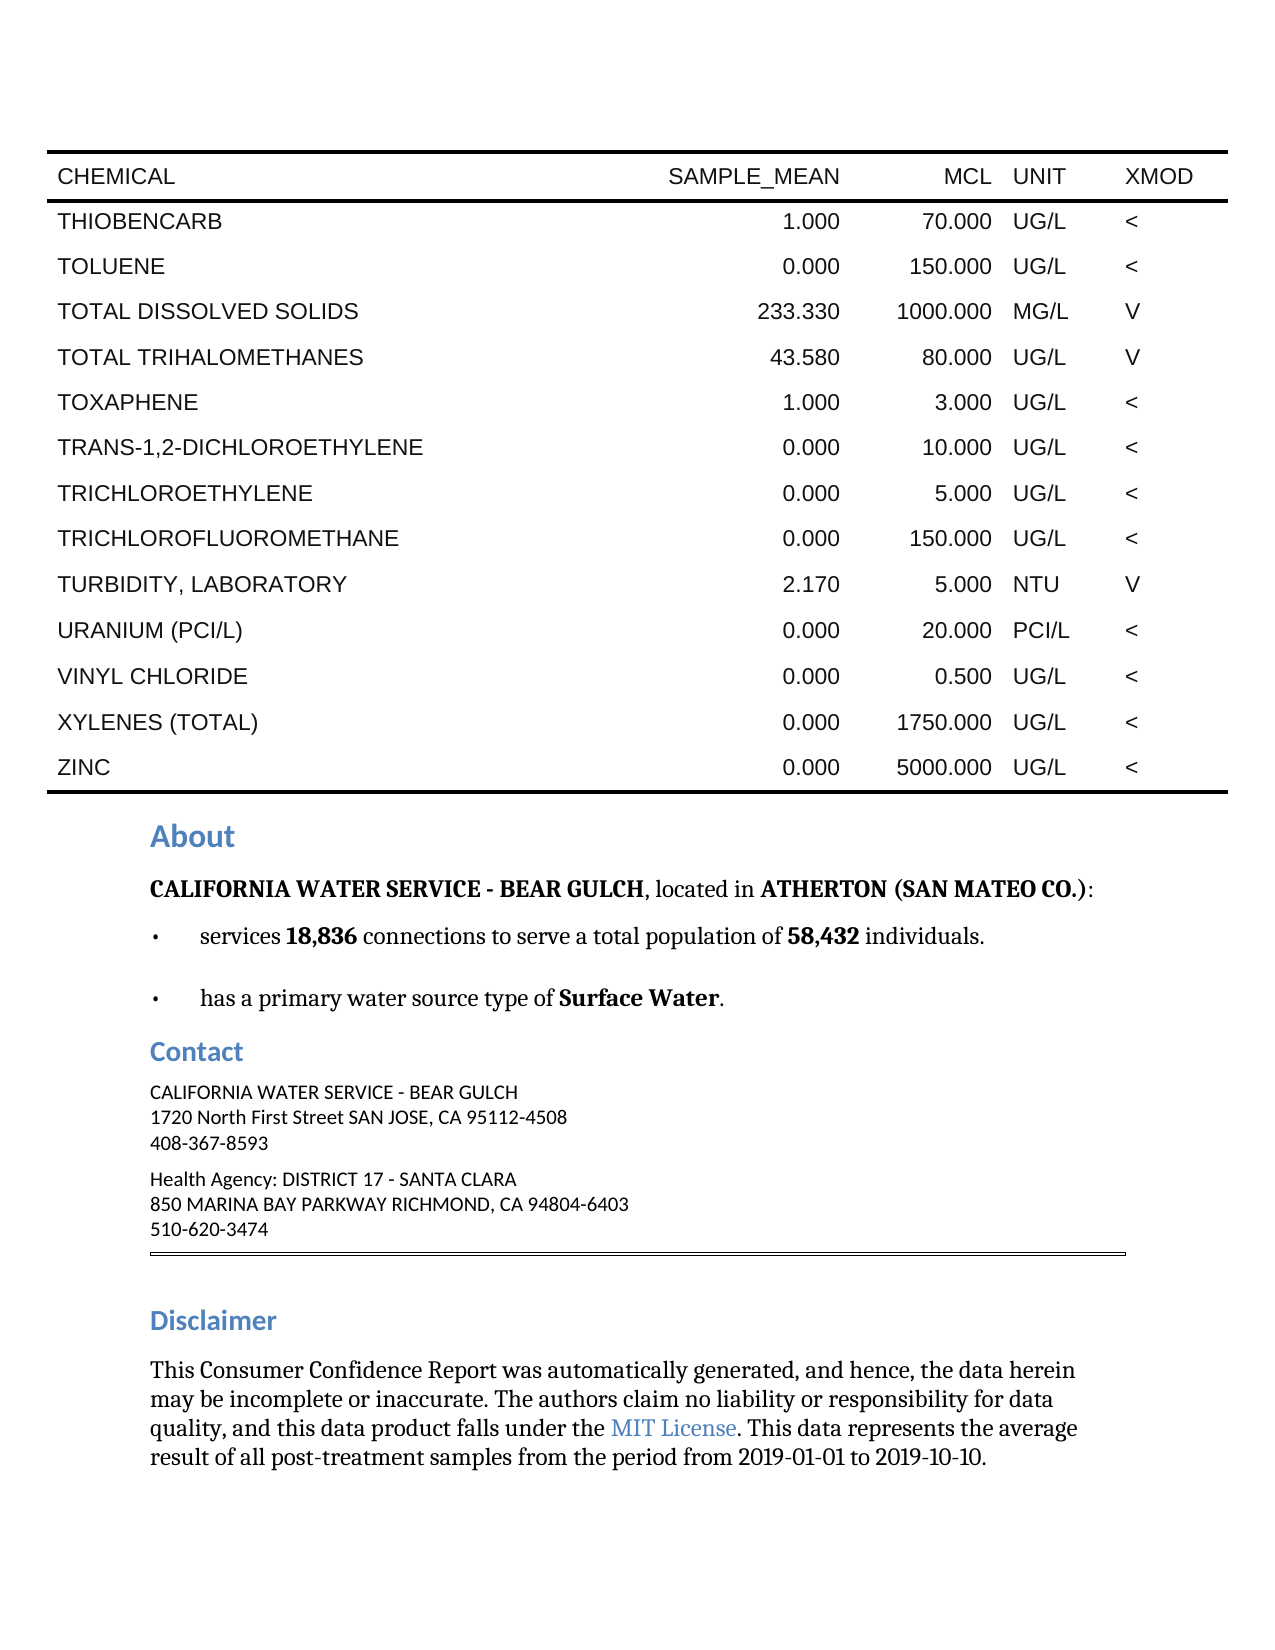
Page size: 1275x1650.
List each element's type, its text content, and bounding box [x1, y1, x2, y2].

table_cell < [1114, 470, 1228, 516]
table_cell < [1114, 379, 1228, 424]
table_cell TOTAL TRIHALOMETHANES [47, 334, 638, 379]
text This Consumer Confidence Report was automatically generated, and hence, the data herein may be incomplete or inaccurate. The authors claim no liability or responsibility for data quality, and this data product falls under the MIT License. This data represents the average result of all post-treatment samples from the period from 2019-01-01 to 2019-10-10. [150, 1356, 1125, 1471]
subtitle About [150, 815, 1125, 856]
table_cell 0.000 [638, 425, 850, 470]
table_cell UG/L [1002, 653, 1114, 698]
table_cell TOTAL DISSOLVED SOLIDS [47, 289, 638, 334]
table_cell MG/L [1002, 289, 1114, 334]
table_header SAMPLE_MEAN [638, 154, 850, 198]
table_cell 80.000 [850, 334, 1002, 379]
table_cell 20.000 [850, 607, 1002, 653]
table_cell 43.580 [638, 334, 850, 379]
table_cell < [1114, 516, 1228, 561]
table_cell V [1114, 561, 1228, 607]
table_cell 0.000 [638, 470, 850, 516]
table_cell PCI/L [1002, 607, 1114, 653]
table_cell 0.000 [638, 699, 850, 745]
text Health Agency: DISTRICT 17 - SANTA CLARA 850 MARINA BAY PARKWAY RICHMOND, CA 94804-6403 510-620-3474 [150, 1166, 1125, 1242]
text CALIFORNIA WATER SERVICE - BEAR GULCH 1720 North First Street SAN JOSE, CA 95112-4508 408-367-8593 [150, 1079, 1125, 1155]
table_cell 10.000 [850, 425, 1002, 470]
table_cell UG/L [1002, 203, 1114, 244]
text CALIFORNIA WATER SERVICE - BEAR GULCH, located in ATHERTON (SAN MATEO CO.): [150, 875, 1125, 903]
table_cell UG/L [1002, 244, 1114, 289]
table_cell UG/L [1002, 425, 1114, 470]
table_cell 70.000 [850, 203, 1002, 244]
table_cell XYLENES (TOTAL) [47, 699, 638, 745]
table_cell 1750.000 [850, 699, 1002, 745]
table_cell < [1114, 425, 1228, 470]
table_cell 5000.000 [850, 745, 1002, 790]
table_cell 0.000 [638, 745, 850, 790]
table_cell TOXAPHENE [47, 379, 638, 424]
table_header CHEMICAL [47, 154, 638, 198]
table_cell 1.000 [638, 203, 850, 244]
table_cell 0.000 [638, 244, 850, 289]
table_cell V [1114, 289, 1228, 334]
table_cell 150.000 [850, 516, 1002, 561]
subtitle Disclaimer [150, 1302, 1125, 1338]
subtitle Contact [150, 1033, 1125, 1069]
table_cell TOLUENE [47, 244, 638, 289]
table_cell 233.330 [638, 289, 850, 334]
table_cell < [1114, 244, 1228, 289]
table_cell UG/L [1002, 379, 1114, 424]
table_cell < [1114, 699, 1228, 745]
table_cell 0.000 [638, 653, 850, 698]
table_cell UG/L [1002, 334, 1114, 379]
table_cell URANIUM (PCI/L) [47, 607, 638, 653]
table_cell 0.000 [638, 516, 850, 561]
table_cell < [1114, 745, 1228, 790]
table_cell 3.000 [850, 379, 1002, 424]
table_cell TURBIDITY, LABORATORY [47, 561, 638, 607]
table_cell 1.000 [638, 379, 850, 424]
table_cell 0.500 [850, 653, 1002, 698]
table_cell UG/L [1002, 470, 1114, 516]
table_cell 2.170 [638, 561, 850, 607]
table_cell < [1114, 607, 1228, 653]
table_cell 5.000 [850, 470, 1002, 516]
table_cell 1000.000 [850, 289, 1002, 334]
table_cell TRICHLOROETHYLENE [47, 470, 638, 516]
table_cell 150.000 [850, 244, 1002, 289]
table_cell ZINC [47, 745, 638, 790]
table_cell VINYL CHLORIDE [47, 653, 638, 698]
table_cell UG/L [1002, 745, 1114, 790]
table_cell UG/L [1002, 699, 1114, 745]
table_cell < [1114, 653, 1228, 698]
table_cell 5.000 [850, 561, 1002, 607]
table_cell UG/L [1002, 516, 1114, 561]
table_cell < [1114, 203, 1228, 244]
list services 18,836 connections to serve a total population of 58,432 individuals. [150, 922, 1125, 980]
table_header XMOD [1114, 154, 1228, 198]
list has a primary water source type of Surface Water. [150, 983, 1125, 1012]
table_cell THIOBENCARB [47, 203, 638, 244]
table_cell 0.000 [638, 607, 850, 653]
table_cell V [1114, 334, 1228, 379]
table_cell TRANS-1,2-DICHLOROETHYLENE [47, 425, 638, 470]
table_header MCL [850, 154, 1002, 198]
table_cell TRICHLOROFLUOROMETHANE [47, 516, 638, 561]
table_header UNIT [1002, 154, 1114, 198]
table_cell NTU [1002, 561, 1114, 607]
